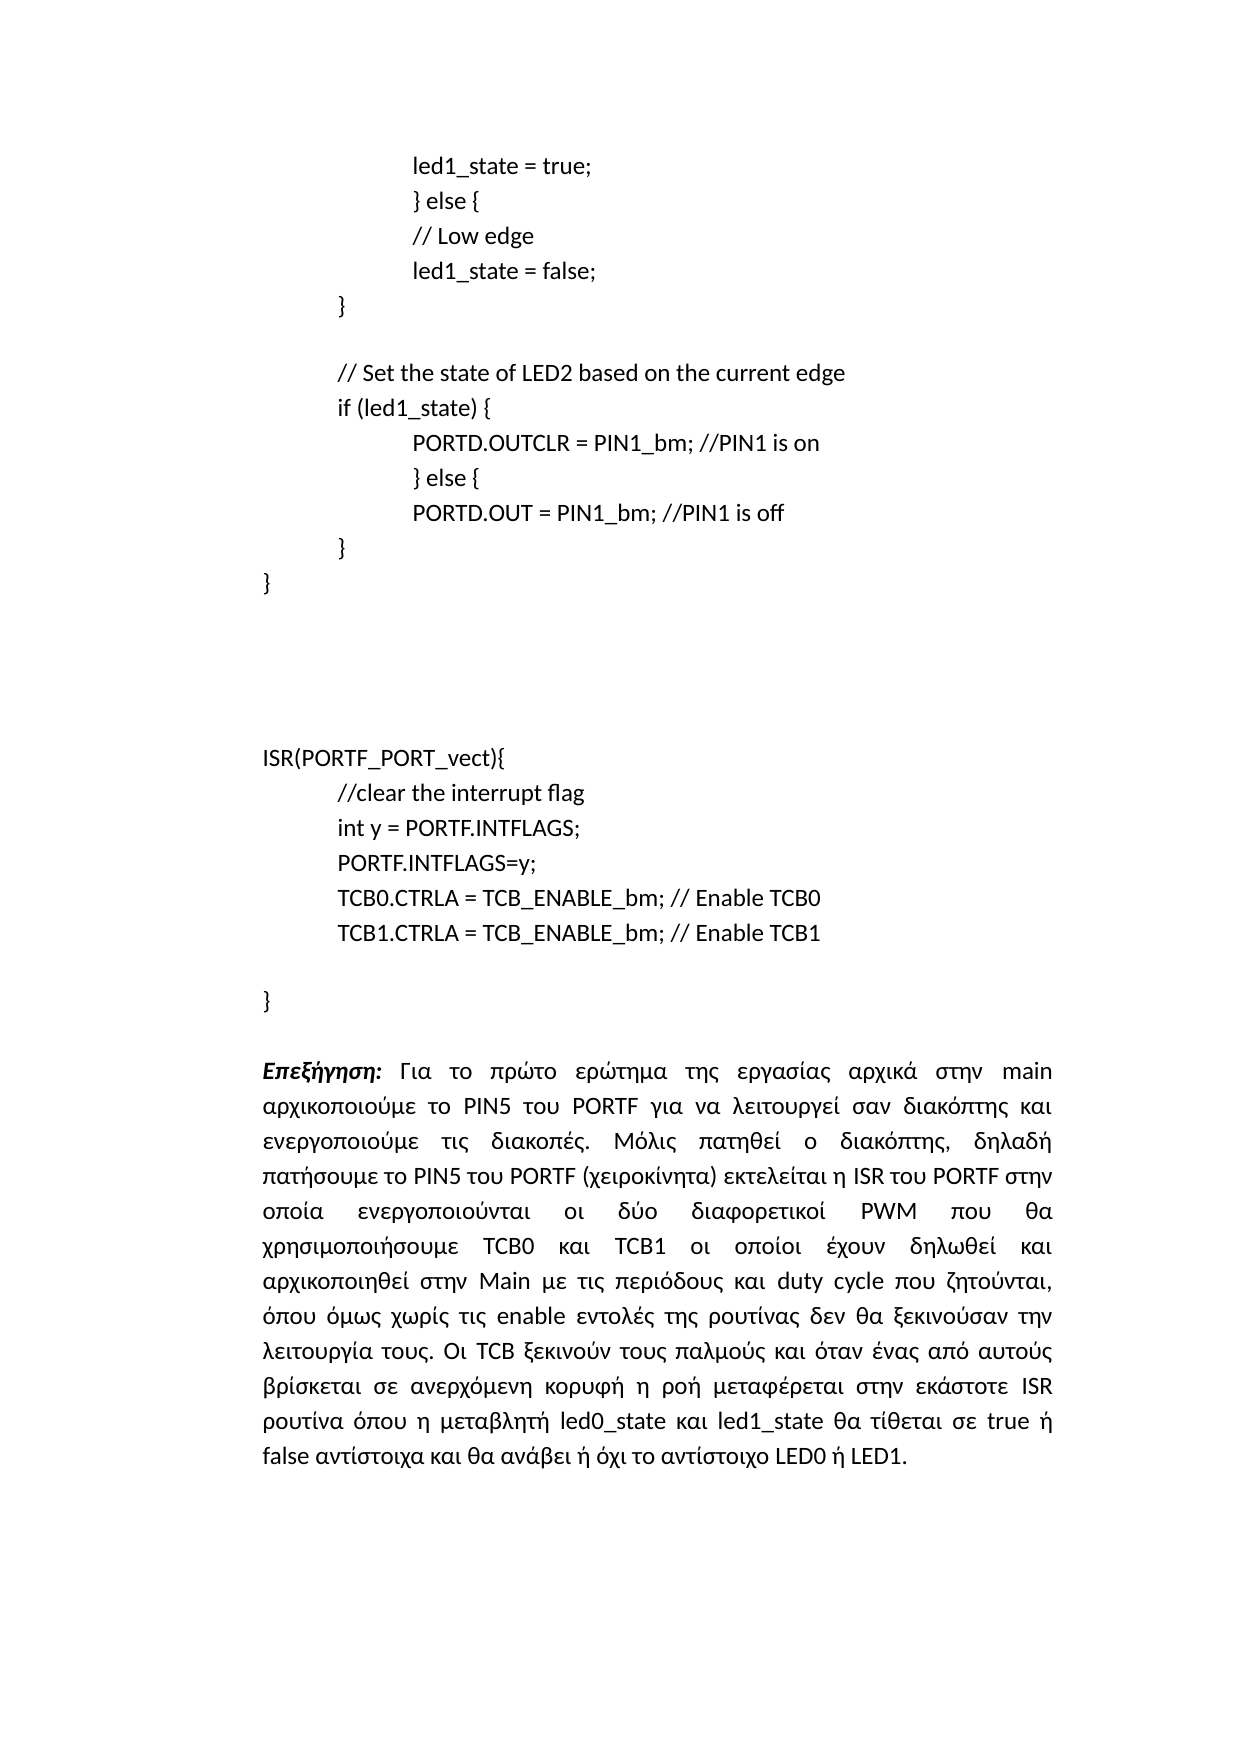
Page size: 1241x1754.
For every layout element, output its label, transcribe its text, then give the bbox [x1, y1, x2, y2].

list } else { [262, 185, 1053, 216]
list } [262, 567, 1053, 598]
list ISR(PORTF_PORT_vect){ [262, 742, 1053, 773]
list } [262, 290, 1053, 321]
list Επεξήγηση: Για το πρώτο ερώτημα της εργασίας αρχικά στην main αρχικοποιούμε το PIN5 του PORTF για να λειτουργεί σαν διακόπτης και ενεργοποιούμε τις διακοπές. Μόλις πατηθεί ο διακόπτης, δηλαδή πατήσουμε το PIN5 του PORTF (χειροκίνητα) εκτελείται η ISR του PORTF στην οποία ενεργοποιούνται οι δύο διαφορετικοί PWM που θα χρησιμοποιήσουμε TCB0 και TCB1 οι οποίοι έχουν δηλωθεί και αρχικοποιηθεί στην Main με τις περιόδους και duty cycle που ζητούνται, όπου όμως χωρίς τις enable εντολές της ρουτίνας δεν θα ξεκινούσαν την λειτουργία τους. Οι TCB ξεκινούν τους παλμούς και όταν ένας από αυτούς βρίσκεται σε ανερχόμενη κορυφή η ροή μεταφέρεται στην εκάστοτε ISR ρουτίνα όπου η μεταβλητή led0_state και led1_state θα τίθεται σε true ή false αντίστοιχα και θα ανάβει ή όχι το αντίστοιχο LED0 ή LED1. [262, 1055, 1053, 1471]
list TCB1.CTRLA = TCB_ENABLE_bm; // Enable TCB1 [262, 917, 1053, 948]
list int y = PORTF.INTFLAGS; [262, 812, 1053, 843]
list // Low edge [262, 220, 1053, 251]
list if (led1_state) { [262, 392, 1053, 423]
list led1_state = true; [262, 150, 1053, 181]
list PORTD.OUTCLR = PIN1_bm; //PIN1 is on [262, 427, 1053, 458]
list led1_state = false; [262, 255, 1053, 286]
list PORTF.INTFLAGS=y; [262, 847, 1053, 878]
list //clear the interrupt flag [262, 777, 1053, 808]
list } else { [262, 462, 1053, 493]
list // Set the state of LED2 based on the current edge [262, 357, 1053, 388]
list } [262, 985, 1053, 1016]
list PORTD.OUT = PIN1_bm; //PIN1 is off [262, 497, 1053, 528]
list } [262, 532, 1053, 563]
list TCB0.CTRLA = TCB_ENABLE_bm; // Enable TCB0 [262, 882, 1053, 913]
